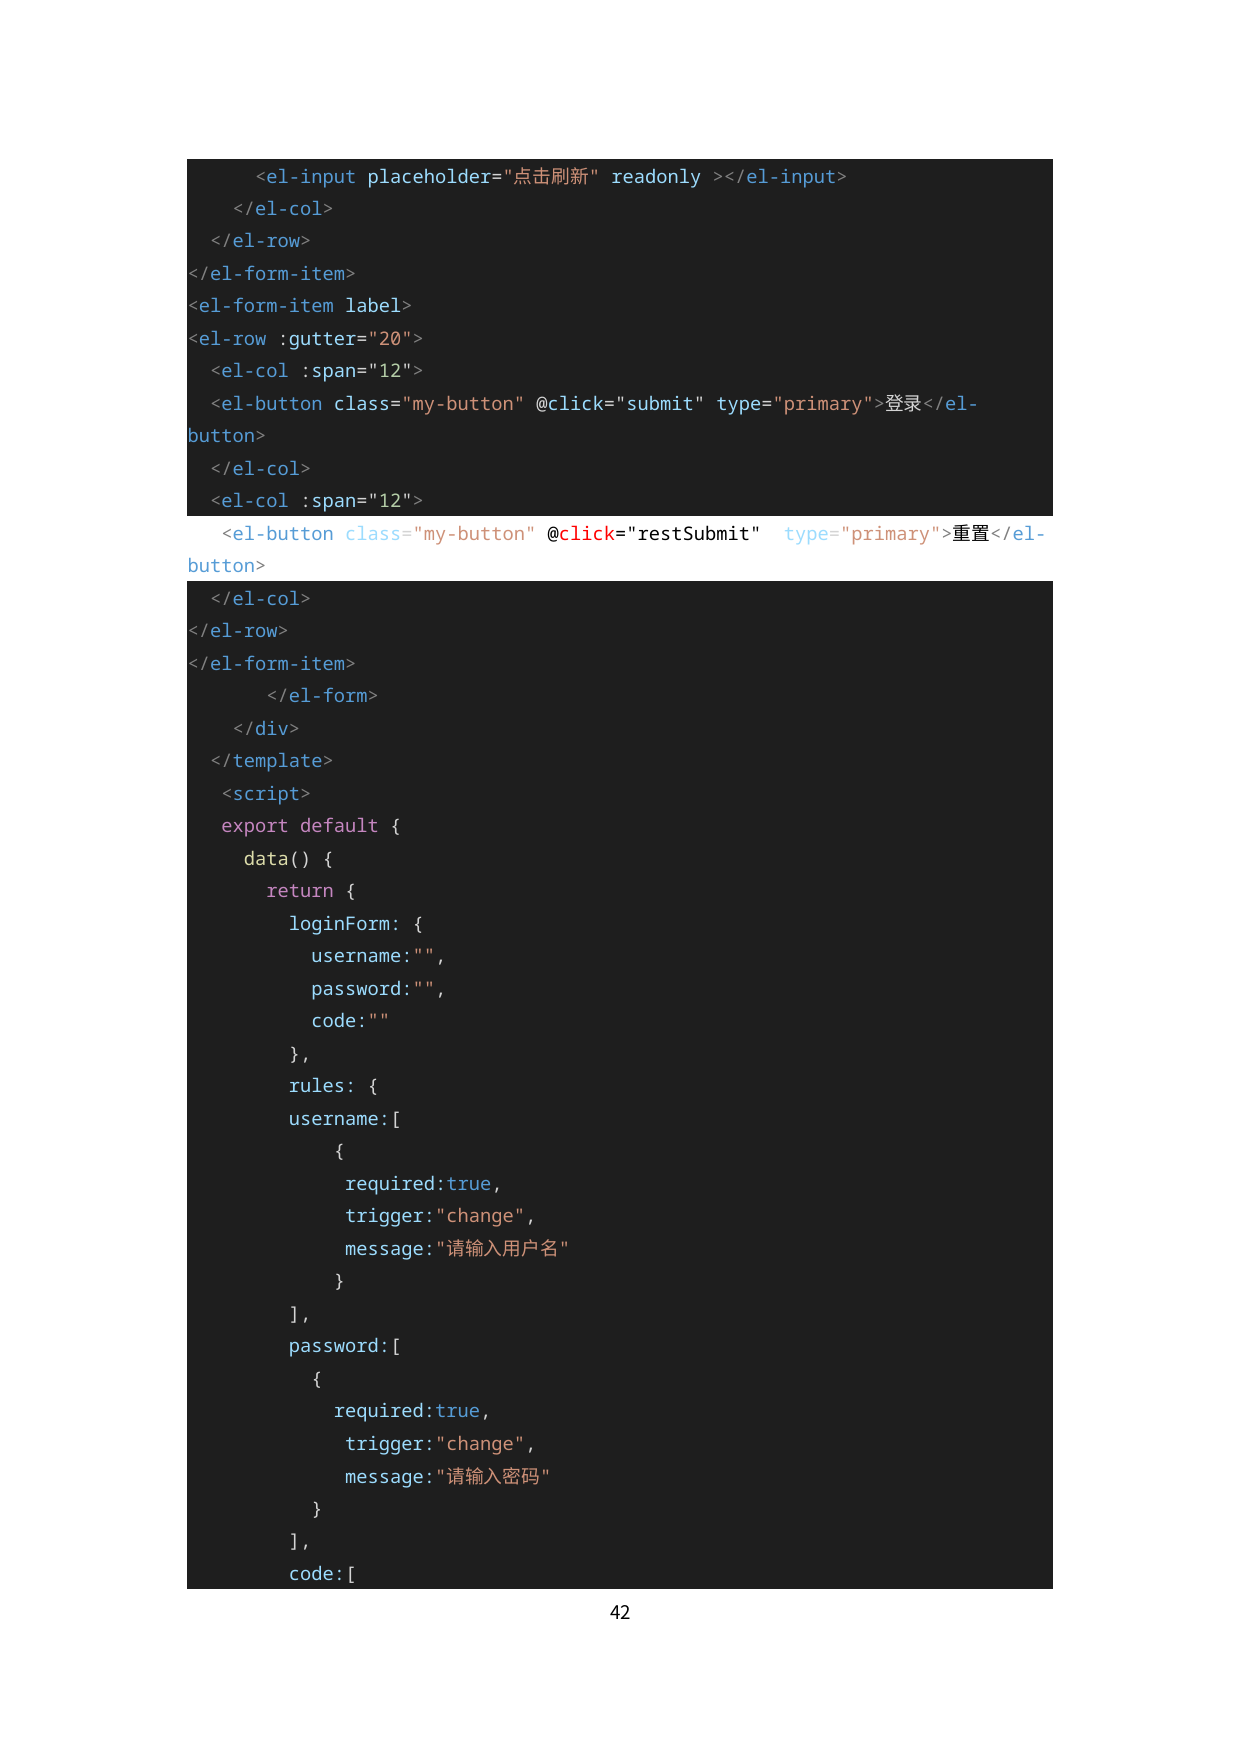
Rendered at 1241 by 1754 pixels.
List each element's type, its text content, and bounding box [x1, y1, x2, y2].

text trigger:"change", [187, 1426, 1053, 1459]
text message:"请输入用户名" [187, 1231, 1053, 1264]
text <script> [187, 776, 1053, 809]
text { [187, 1361, 1053, 1394]
text <el-col :span="12"> [187, 354, 1053, 386]
text rules: { [187, 1069, 1053, 1101]
text ], [187, 1296, 1053, 1329]
text <el-button class="my-button" @click="restSubmit" type="primary">重置</el-button> [187, 516, 1053, 581]
text <el-button class="my-button" @click="submit" type="primary">登录</el-button> [187, 386, 1053, 451]
text code:"" [187, 1004, 1053, 1036]
text trigger:"change", [187, 1199, 1053, 1231]
text </el-col> [187, 191, 1053, 224]
text <el-row :gutter="20"> [187, 321, 1053, 354]
text { [187, 1134, 1053, 1166]
text password:"", [187, 971, 1053, 1004]
text message:"请输入密码" [187, 1459, 1053, 1491]
text data() { [187, 841, 1053, 874]
text username:"", [187, 939, 1053, 971]
text return { [187, 874, 1053, 906]
text } [187, 1491, 1053, 1524]
text <el-form-item label> [187, 289, 1053, 321]
text }, [187, 1036, 1053, 1069]
text export default { [187, 809, 1053, 841]
text required:true, [187, 1166, 1053, 1199]
text <el-input placeholder="点击刷新" readonly ></el-input> [187, 159, 1053, 191]
text </el-form> [187, 679, 1053, 711]
text username:[ [187, 1101, 1053, 1134]
text </el-form-item> [187, 646, 1053, 679]
text </el-form-item> [187, 256, 1053, 289]
text </el-col> [187, 581, 1053, 614]
text </template> [187, 744, 1053, 776]
text } [187, 1264, 1053, 1296]
text ], [187, 1524, 1053, 1556]
text password:[ [187, 1329, 1053, 1361]
text code:[ [187, 1556, 1053, 1589]
text </el-row> [187, 614, 1053, 646]
text </div> [187, 711, 1053, 744]
text <el-col :span="12"> [187, 484, 1053, 516]
text </el-col> [187, 451, 1053, 484]
text loginForm: { [187, 906, 1053, 939]
text required:true, [187, 1394, 1053, 1426]
text </el-row> [187, 224, 1053, 256]
